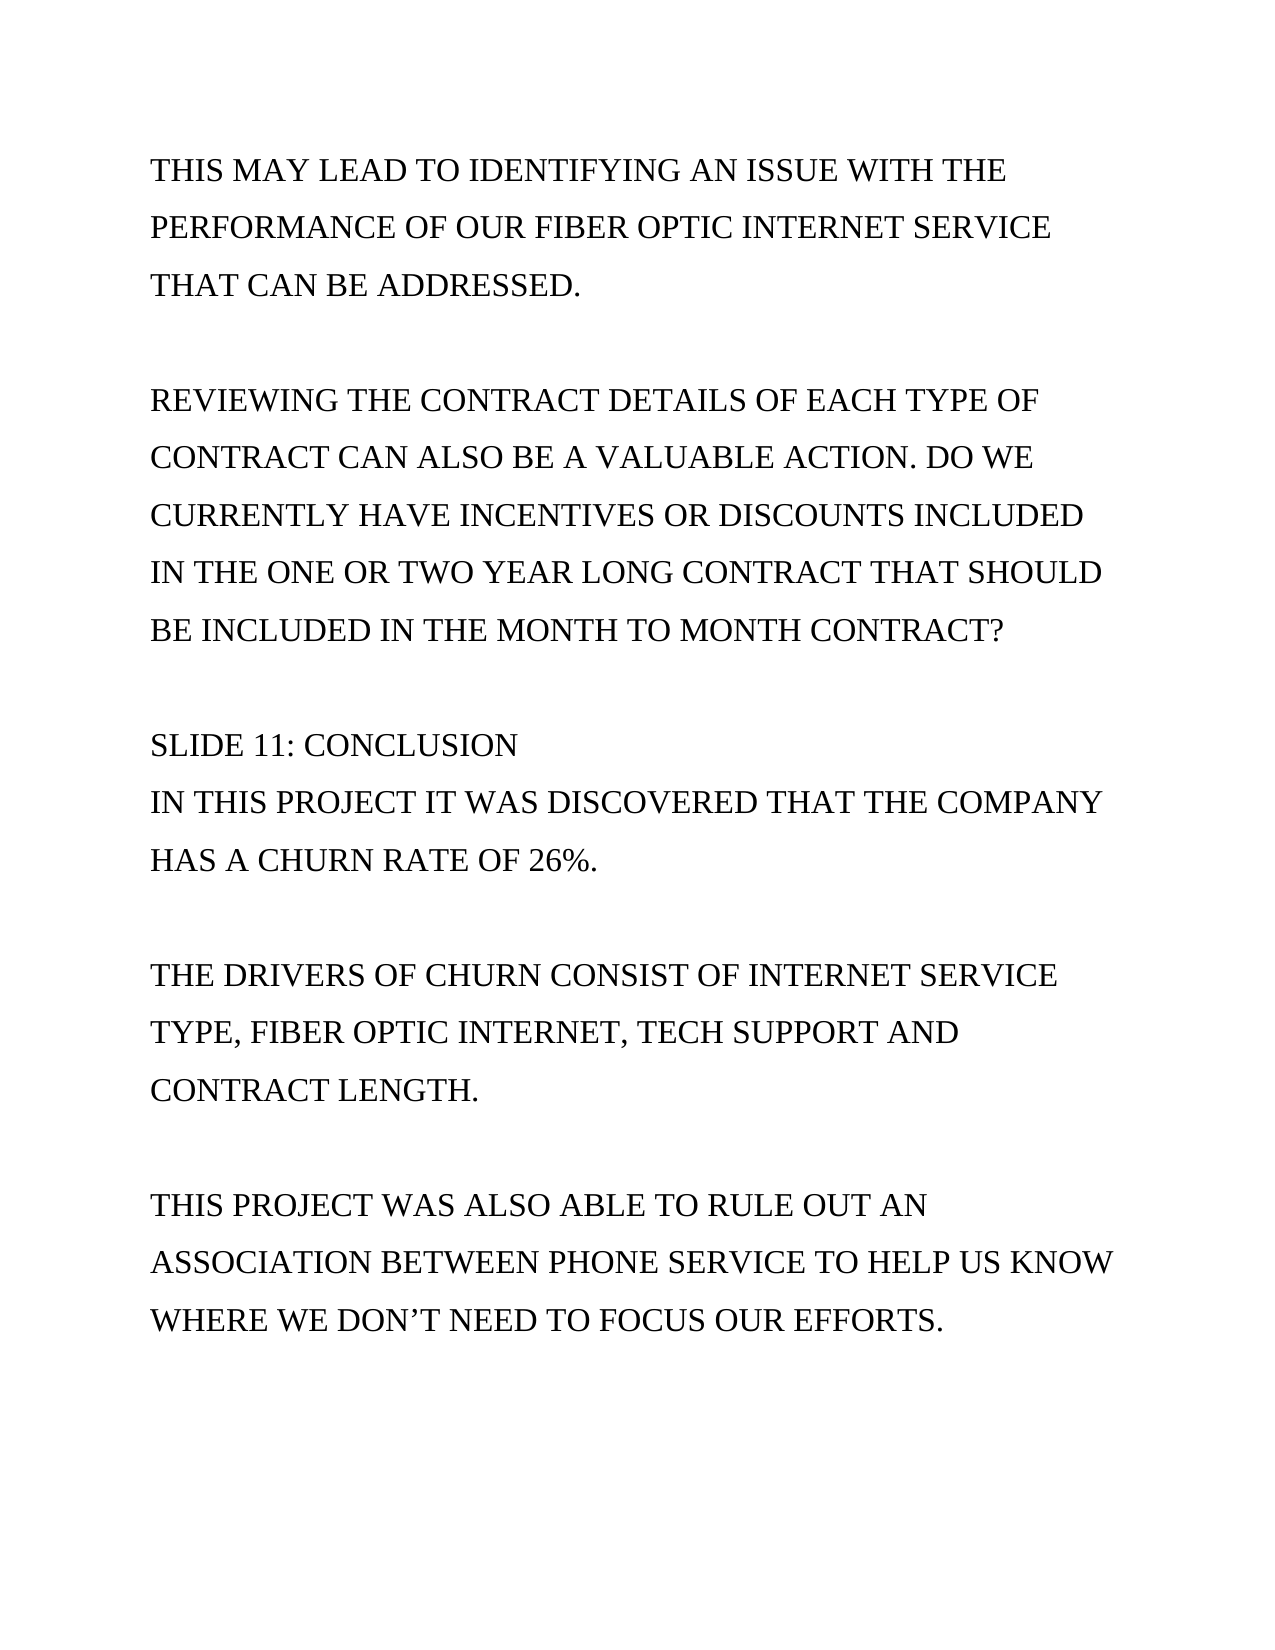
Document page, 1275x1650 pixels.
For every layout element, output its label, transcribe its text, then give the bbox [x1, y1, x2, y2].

text THIS PROJECT WAS ALSO ABLE TO RULE OUT AN ASSOCIATION BETWEEN PHONE SERVICE TO HELP US KNOW WHERE WE DON’T NEED TO FOCUS OUR EFFORTS. [150, 1185, 1125, 1338]
text IN THIS PROJECT IT WAS DISCOVERED THAT THE COMPANY HAS A CHURN RATE OF 26%. [150, 782, 1125, 878]
text SLIDE 11: CONCLUSION [150, 725, 1125, 763]
text THIS MAY LEAD TO IDENTIFYING AN ISSUE WITH THE PERFORMANCE OF OUR FIBER OPTIC INTERNET SERVICE THAT CAN BE ADDRESSED. [150, 150, 1125, 303]
text REVIEWING THE CONTRACT DETAILS OF EACH TYPE OF CONTRACT CAN ALSO BE A VALUABLE ACTION. DO WE CURRENTLY HAVE INCENTIVES OR DISCOUNTS INCLUDED IN THE ONE OR TWO YEAR LONG CONTRACT THAT SHOULD BE INCLUDED IN THE MONTH TO MONTH CONTRACT? [150, 380, 1125, 648]
text THE DRIVERS OF CHURN CONSIST OF INTERNET SERVICE TYPE, FIBER OPTIC INTERNET, TECH SUPPORT AND CONTRACT LENGTH. [150, 955, 1125, 1108]
